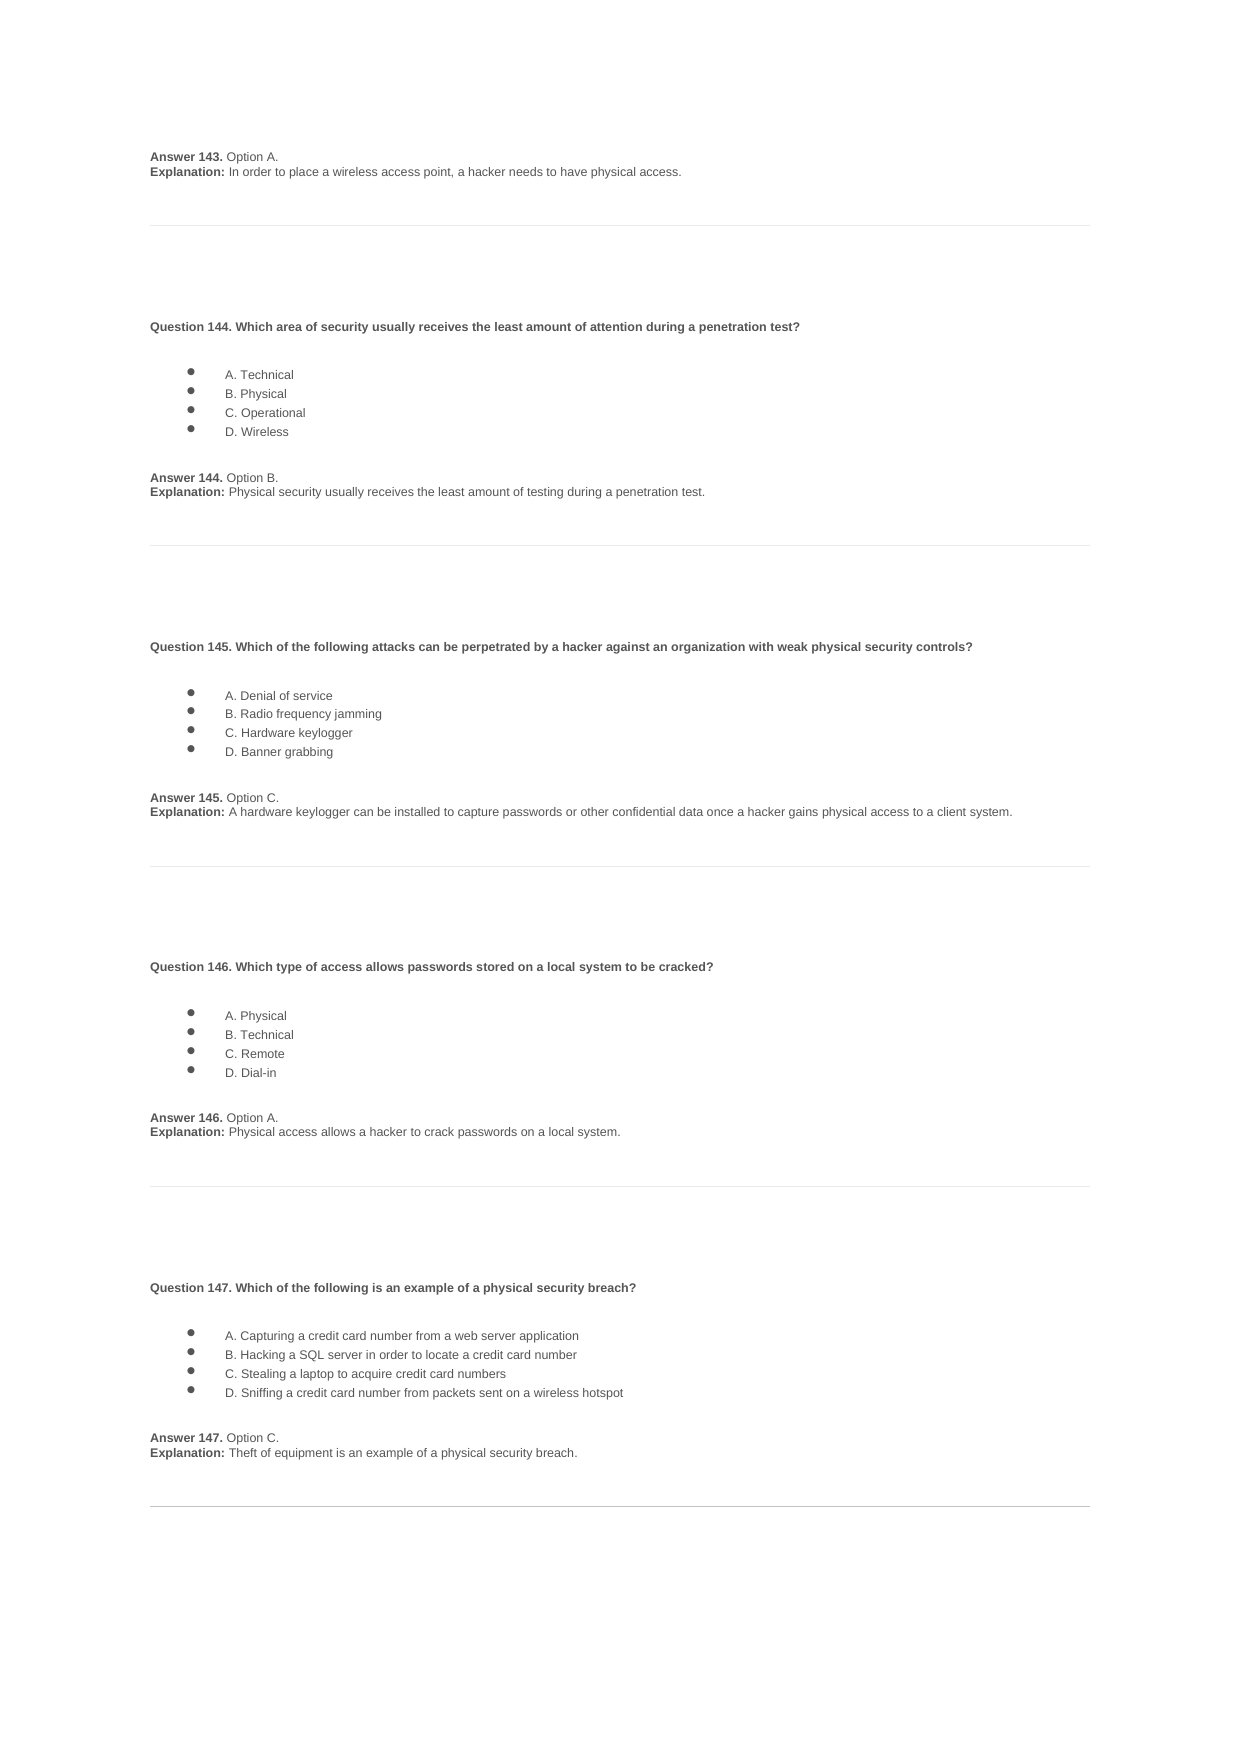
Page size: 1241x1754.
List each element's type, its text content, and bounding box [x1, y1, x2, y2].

text Question 147. Which of the following is an example of a physical security breach? [150, 1280, 1090, 1294]
list D. Sniffing a credit card number from packets sent on a wireless hotspot [187, 1383, 1090, 1402]
list A. Capturing a credit card number from a web server application [187, 1326, 1090, 1345]
list B. Hacking a SQL server in order to locate a credit card number [187, 1345, 1090, 1364]
list B. Technical [187, 1024, 1090, 1043]
text Question 144. Which area of security usually receives the least amount of attention during a penetration test? [150, 319, 1090, 334]
text Answer 144. Option B. Explanation: Physical security usually receives the least amount of testing during a penetration test. [150, 470, 1090, 499]
text Answer 147. Option C. Explanation: Theft of equipment is an example of a physical security breach. [150, 1431, 1090, 1459]
list C. Remote [187, 1043, 1090, 1062]
text Answer 146. Option A. Explanation: Physical access allows a hacker to crack passwords on a local system. [150, 1111, 1090, 1139]
list C. Stealing a laptop to acquire credit card numbers [187, 1364, 1090, 1383]
text Question 145. Which of the following attacks can be perpetrated by a hacker against an organization with weak physical security controls? [150, 640, 1090, 654]
list A. Denial of service [187, 685, 1090, 704]
list D. Banner grabbing [187, 742, 1090, 761]
list C. Hardware keylogger [187, 723, 1090, 742]
text Answer 143. Option A. Explanation: In order to place a wireless access point, a hacker needs to have physical access. [150, 150, 1090, 179]
list D. Wireless [187, 422, 1090, 441]
list B. Physical [187, 384, 1090, 403]
text Answer 145. Option C. Explanation: A hardware keylogger can be installed to capture passwords or other confidential data once a hacker gains physical access to a client system. [150, 790, 1090, 819]
text Question 146. Which type of access allows passwords stored on a local system to be cracked? [150, 960, 1090, 974]
list C. Operational [187, 403, 1090, 422]
list A. Physical [187, 1006, 1090, 1024]
list A. Technical [187, 365, 1090, 384]
list D. Dial-in [187, 1062, 1090, 1081]
list B. Radio frequency jamming [187, 704, 1090, 723]
